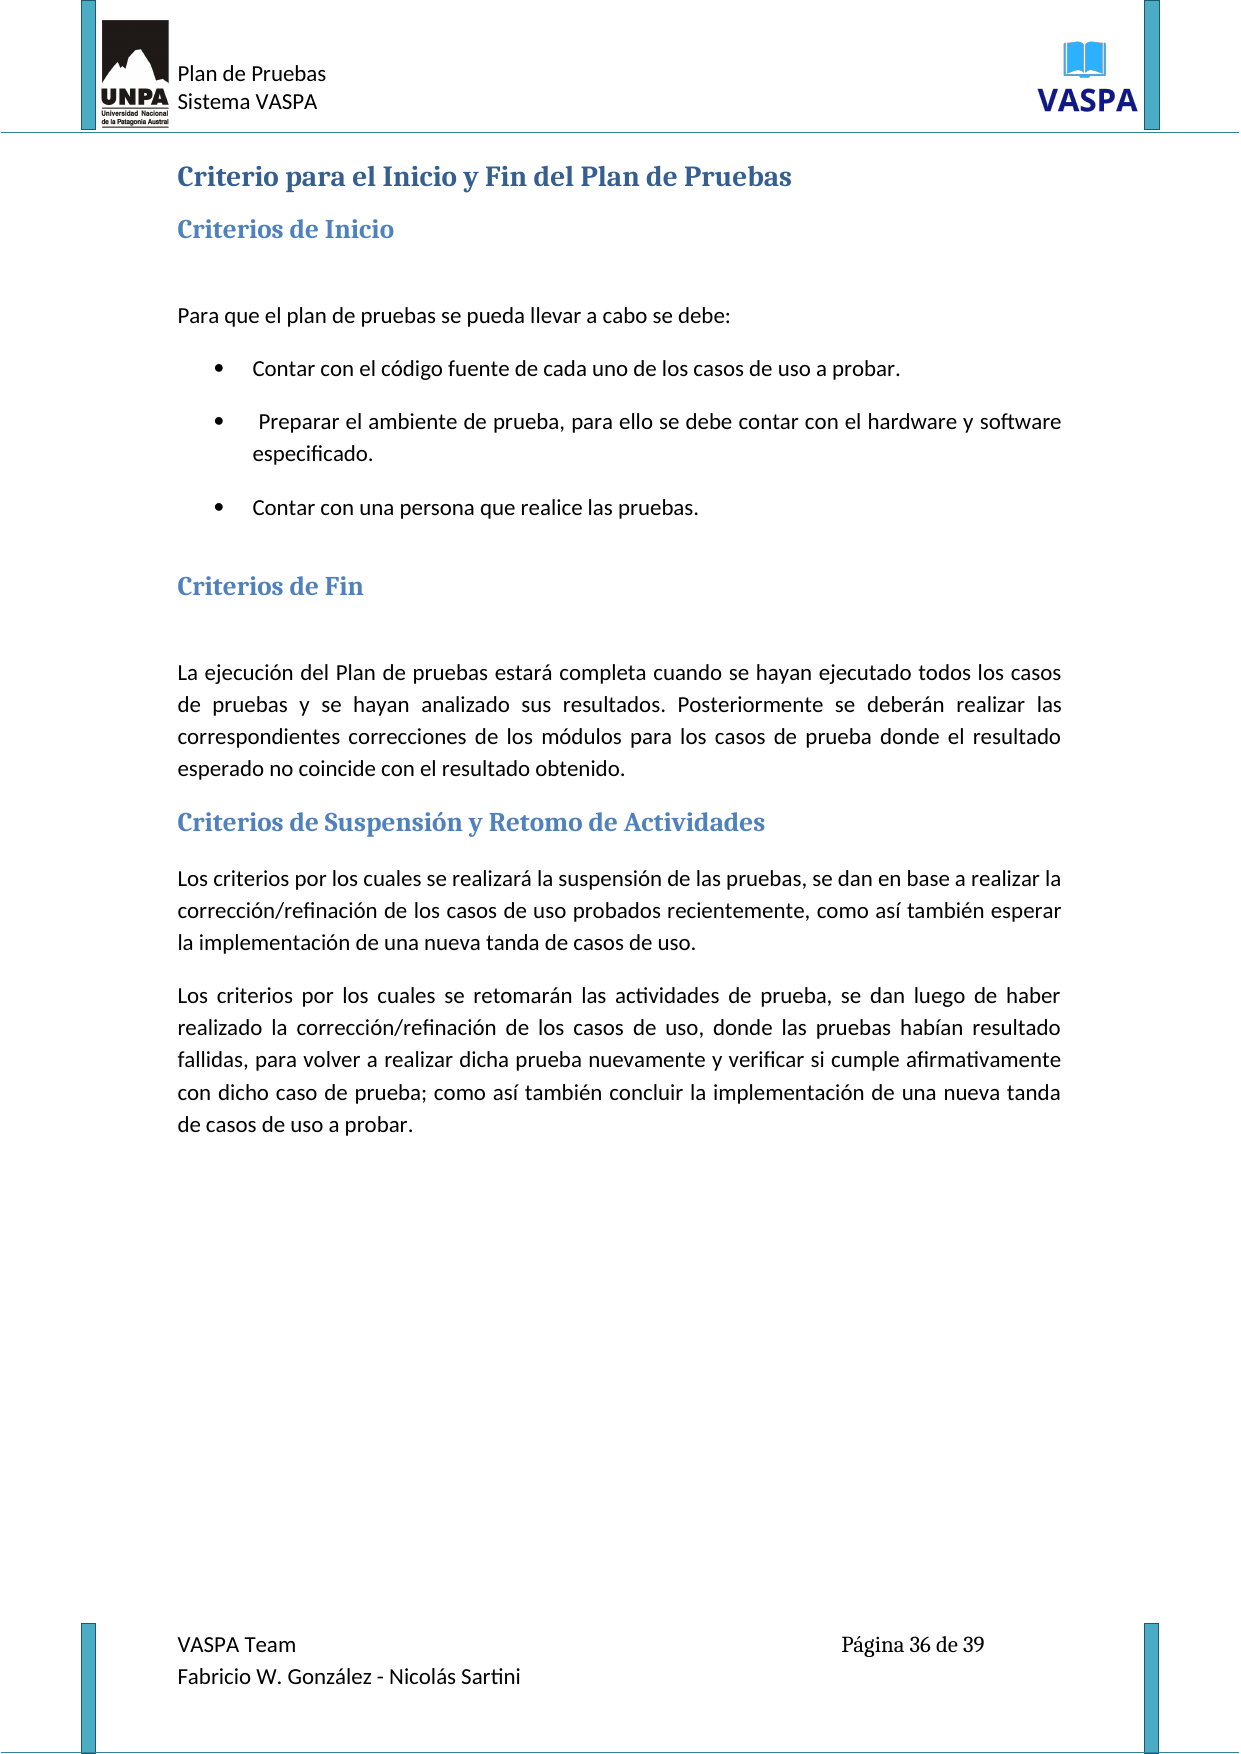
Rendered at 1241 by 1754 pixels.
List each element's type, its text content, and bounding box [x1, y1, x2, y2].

list Contar con una persona que realice las pruebas. [215, 493, 1063, 521]
text Para que el plan de pruebas se pueda llevar a cabo se debe: [177, 301, 1063, 329]
picture [100, 18, 170, 129]
text Los criterios por los cuales se retomarán las actividades de prueba, se dan luego de haber realizado la corrección/refinación de los casos de uso, donde las pruebas habían resultado fallidas, para volver a realizar dicha prueba nuevamente y verificar si cumple afirmativamente con dicho caso de prueba; como así también concluir la implementación de una nueva tanda de casos de uso a probar. [177, 981, 1063, 1138]
text Criterios de Suspensión y Retomo de Actividades [177, 807, 1063, 838]
text La ejecución del Plan de pruebas estará completa cuando se hayan ejecutado todos los casos de pruebas y se hayan analizado sus resultados. Posteriormente se deberán realizar las correspondientes correcciones de los módulos para los casos de prueba donde el resultado esperado no coincide con el resultado obtenido. [177, 658, 1063, 782]
text Los criterios por los cuales se realizará la suspensión de las pruebas, se dan en base a realizar la corrección/refinación de los casos de uso probados recientemente, como así también esperar la implementación de una nueva tanda de casos de uso. [177, 864, 1063, 956]
list Preparar el ambiente de prueba, para ello se debe contar con el hardware y software especificado. [215, 407, 1063, 468]
text Criterio para el Inicio y Fin del Plan de Pruebas [177, 160, 1063, 193]
picture [1032, 21, 1143, 132]
text Criterios de Inicio [177, 214, 1063, 245]
text Criterios de Fin [177, 571, 1063, 602]
list Contar con el código fuente de cada uno de los casos de uso a probar. [215, 354, 1063, 382]
